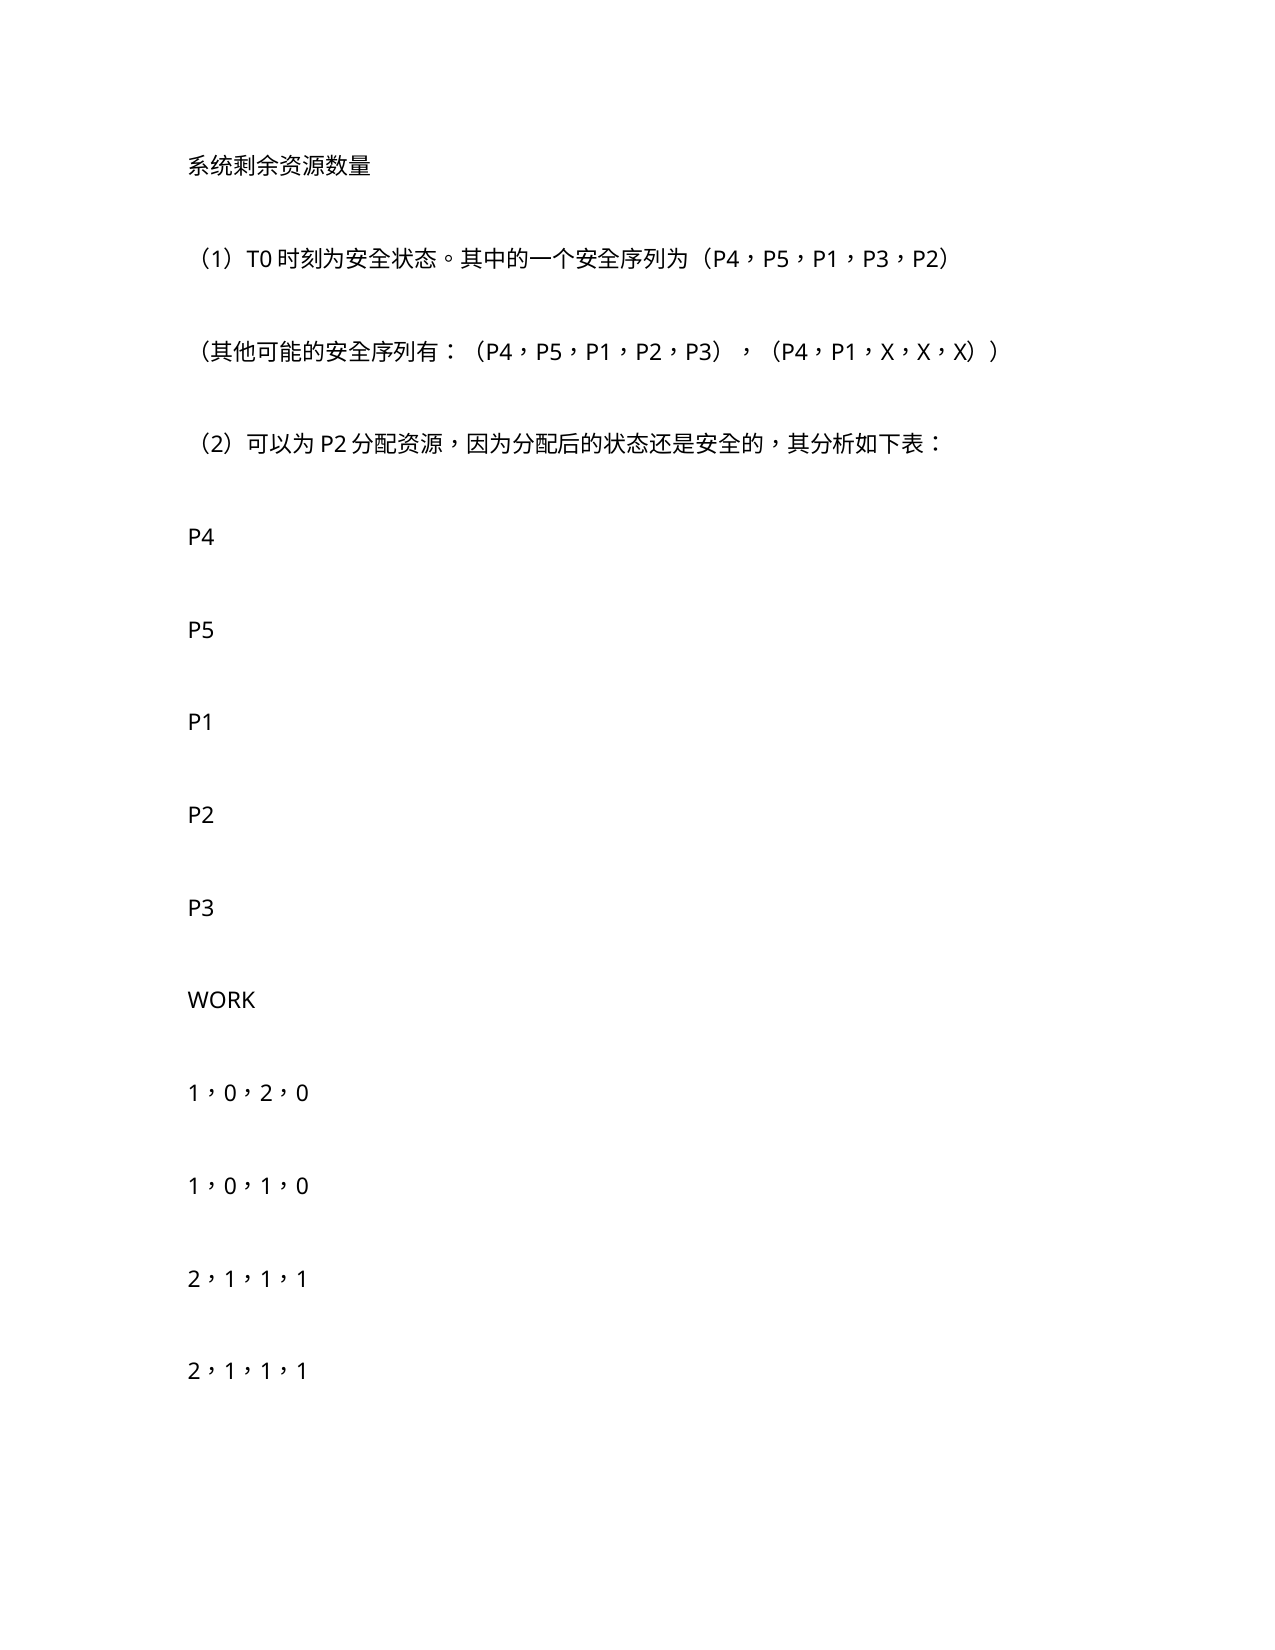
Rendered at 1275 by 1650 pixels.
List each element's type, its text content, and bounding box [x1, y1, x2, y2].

text WORK [187, 984, 1087, 1052]
text P4 [187, 521, 1087, 588]
text P3 [187, 892, 1087, 959]
text （1）T0时刻为安全状态。其中的一个安全序列为（P4，P5，P1，P3，P2） [187, 243, 1087, 310]
text 1，0，1，0 [187, 1170, 1087, 1237]
text （2）可以为P2分配资源，因为分配后的状态还是安全的，其分析如下表： [187, 428, 1087, 495]
text P1 [187, 706, 1087, 773]
text 2，1，1，1 [187, 1355, 1087, 1422]
text （其他可能的安全序列有：（P4，P5，P1，P2，P3），（P4，P1，X，X，X）） [187, 335, 1087, 403]
text 系统剩余资源数量 [187, 150, 1087, 217]
text 1，0，2，0 [187, 1077, 1087, 1144]
text P5 [187, 613, 1087, 681]
text 2，1，1，1 [187, 1262, 1087, 1330]
text P2 [187, 799, 1087, 866]
